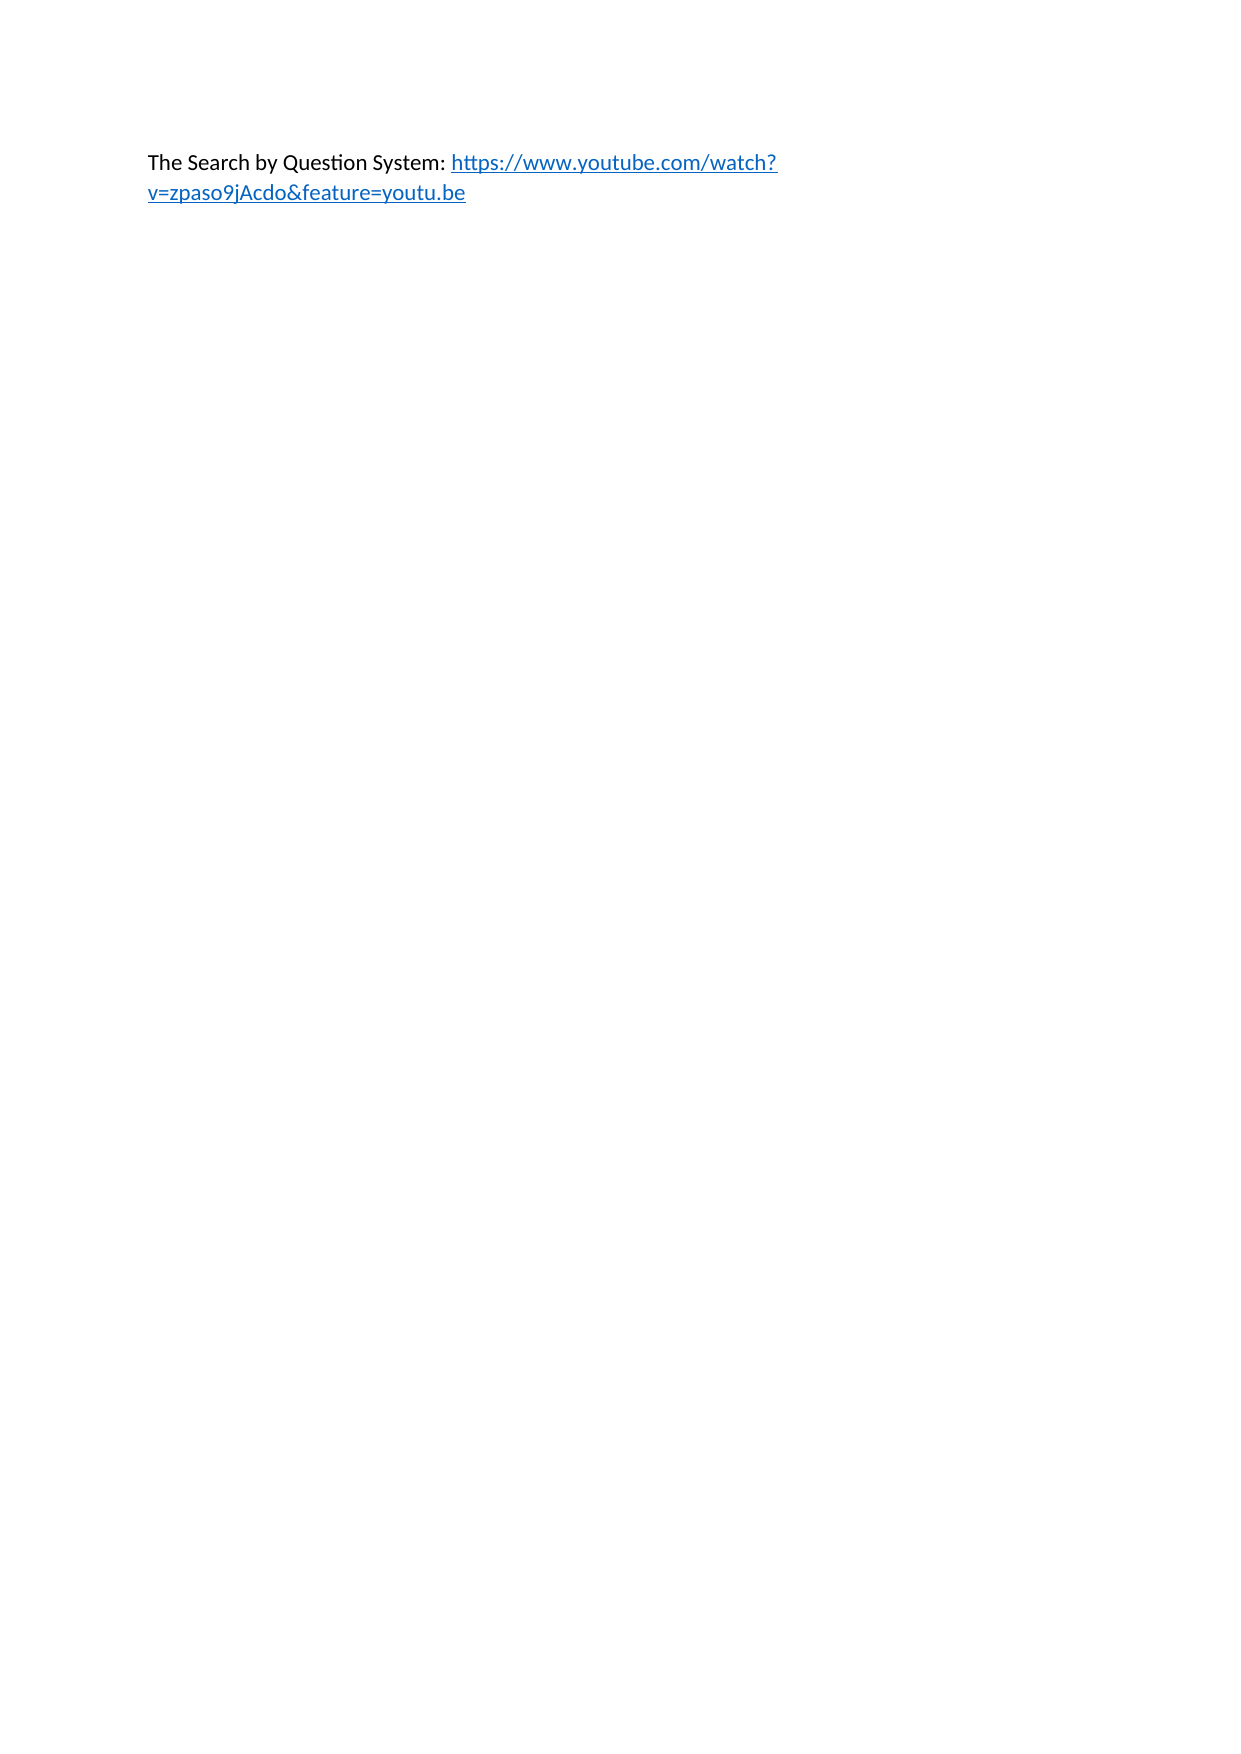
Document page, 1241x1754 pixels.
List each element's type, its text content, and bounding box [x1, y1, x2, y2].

text The Search by Question System: https://www.youtube.com/watch?v=zpaso9jAcdo&feature=youtu.be [148, 148, 1093, 206]
